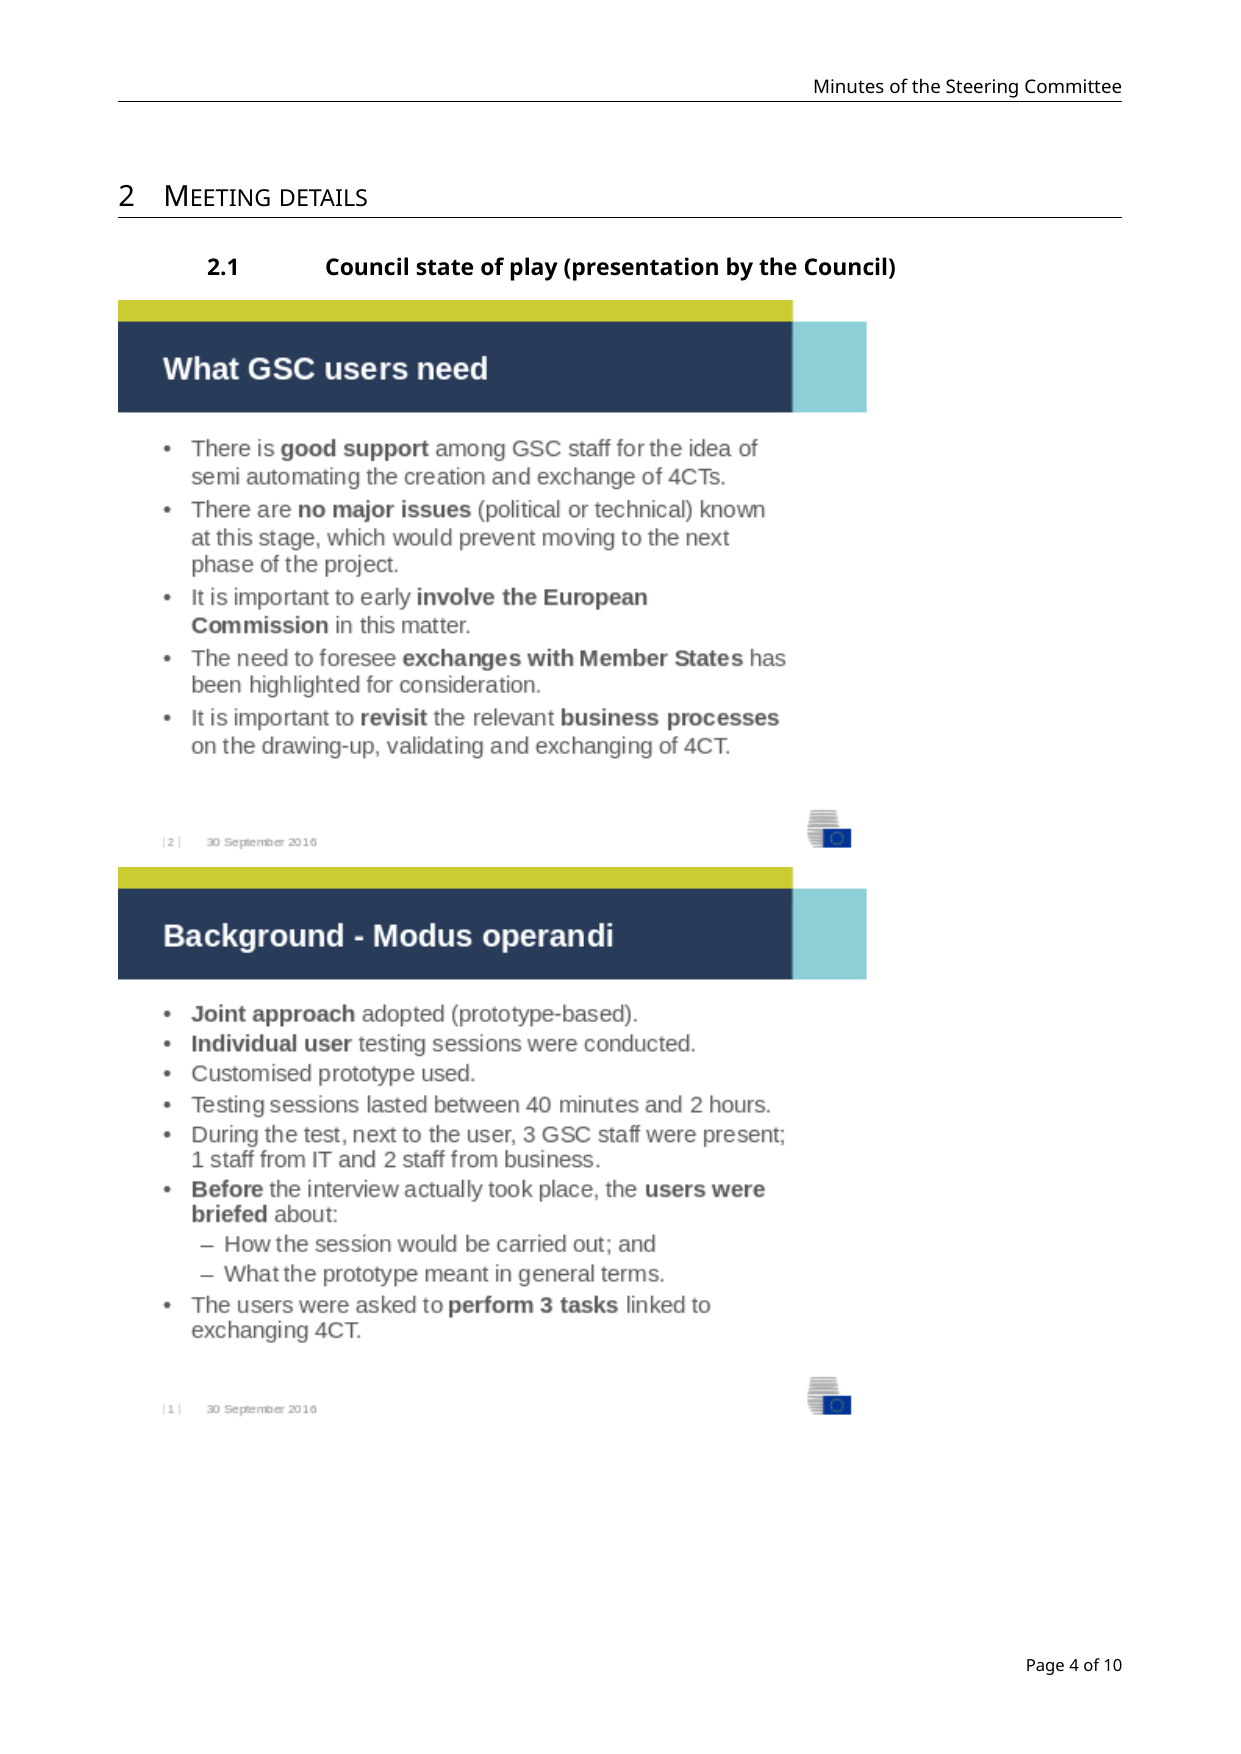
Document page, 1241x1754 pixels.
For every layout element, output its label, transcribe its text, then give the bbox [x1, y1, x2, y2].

subtitle Council state of play (presentation by the Council) [207, 251, 1122, 282]
subtitle Meeting details [118, 175, 1122, 217]
